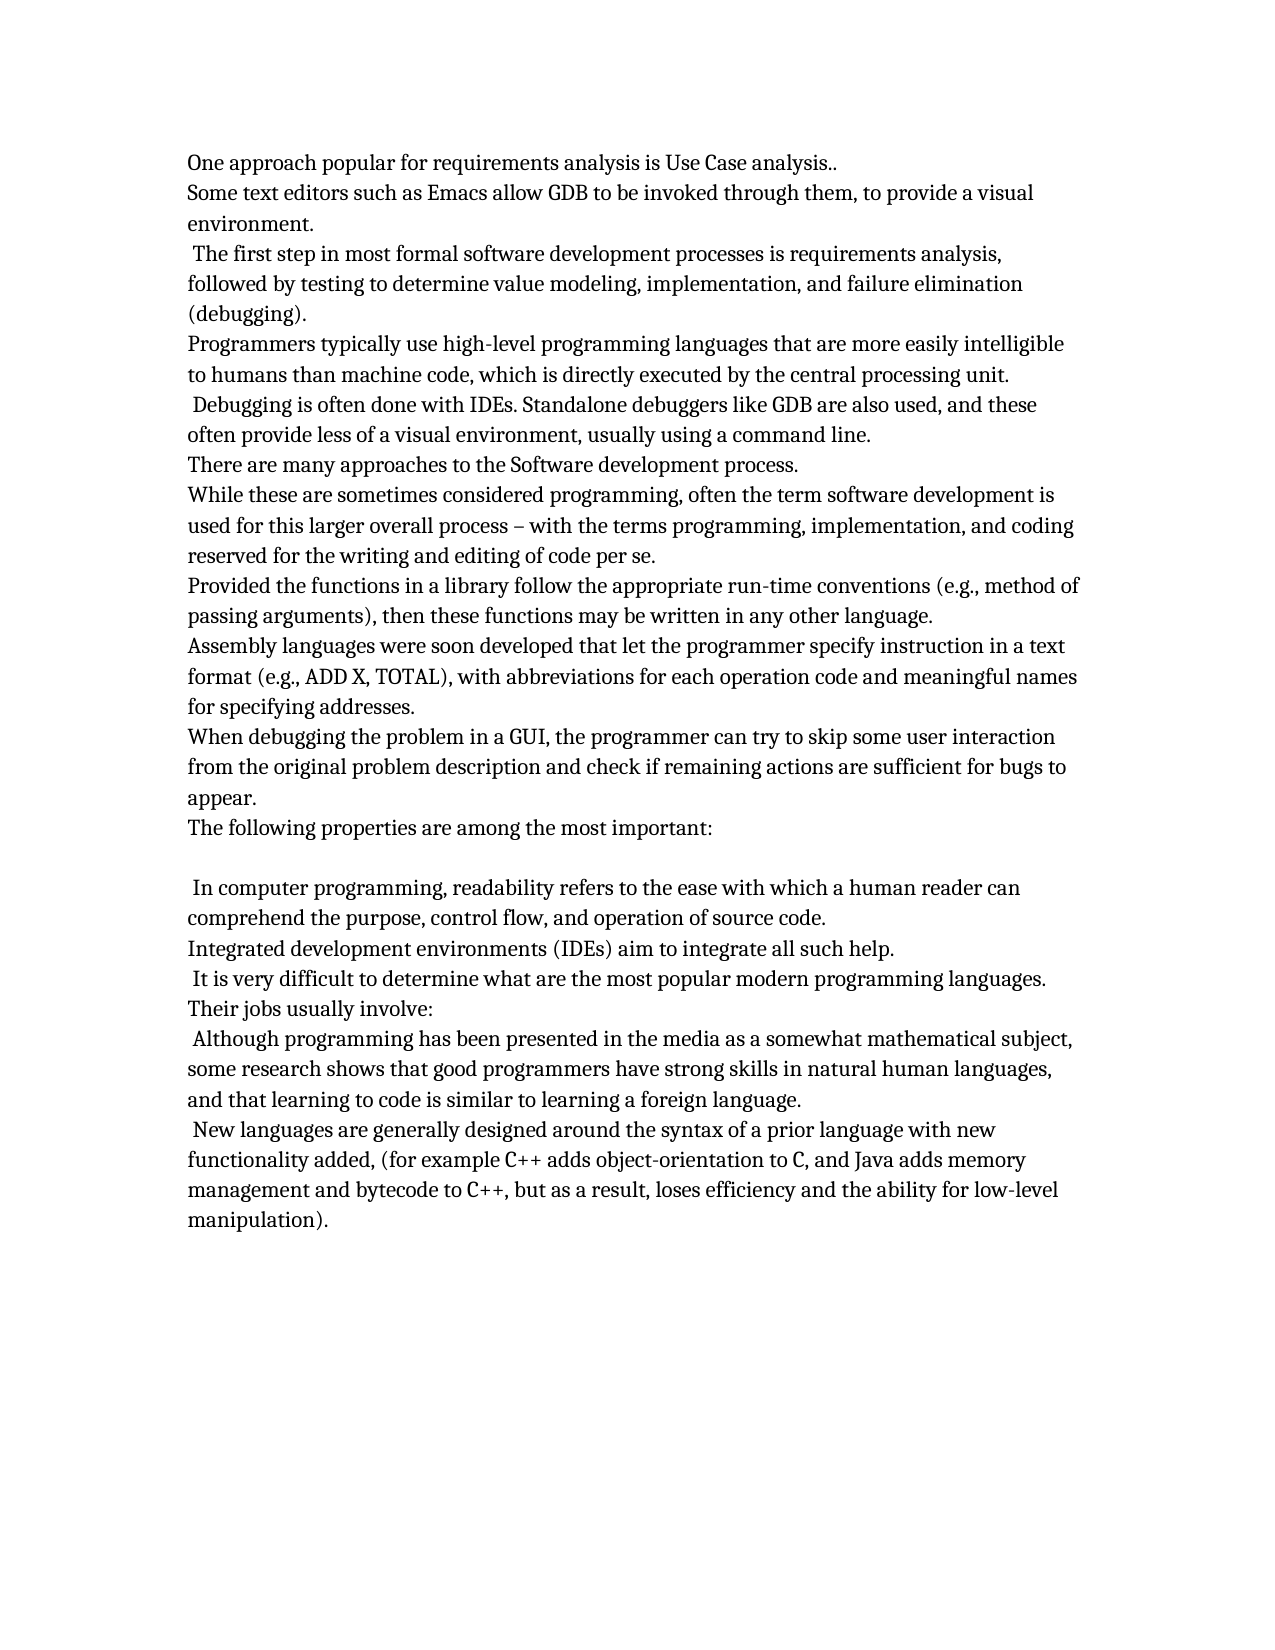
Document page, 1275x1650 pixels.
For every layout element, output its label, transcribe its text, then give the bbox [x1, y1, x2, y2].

text One approach popular for requirements analysis is Use Case analysis.. Some text editors such as Emacs allow GDB to be invoked through them, to provide a visual environment. The first step in most formal software development processes is requirements analysis, followed by testing to determine value modeling, implementation, and failure elimination (debugging). Programmers typically use high-level programming languages that are more easily intelligible to humans than machine code, which is directly executed by the central processing unit. Debugging is often done with IDEs. Standalone debuggers like GDB are also used, and these often provide less of a visual environment, usually using a command line. There are many approaches to the Software development process. While these are sometimes considered programming, often the term software development is used for this larger overall process – with the terms programming, implementation, and coding reserved for the writing and editing of code per se. Provided the functions in a library follow the appropriate run-time conventions (e.g., method of passing arguments), then these functions may be written in any other language. Assembly languages were soon developed that let the programmer specify instruction in a text format (e.g., ADD X, TOTAL), with abbreviations for each operation code and meaningful names for specifying addresses. When debugging the problem in a GUI, the programmer can try to skip some user interaction from the original problem description and check if remaining actions are sufficient for bugs to appear. The following properties are among the most important: In computer programming, readability refers to the ease with which a human reader can comprehend the purpose, control flow, and operation of source code. Integrated development environments (IDEs) aim to integrate all such help. It is very difficult to determine what are the most popular modern programming languages. Their jobs usually involve: Although programming has been presented in the media as a somewhat mathematical subject, some research shows that good programmers have strong skills in natural human languages, and that learning to code is similar to learning a foreign language. New languages are generally designed around the syntax of a prior language with new functionality added, (for example C++ adds object-orientation to C, and Java adds memory management and bytecode to C++, but as a result, loses efficiency and the ability for low-level manipulation). [187, 150, 1087, 1234]
